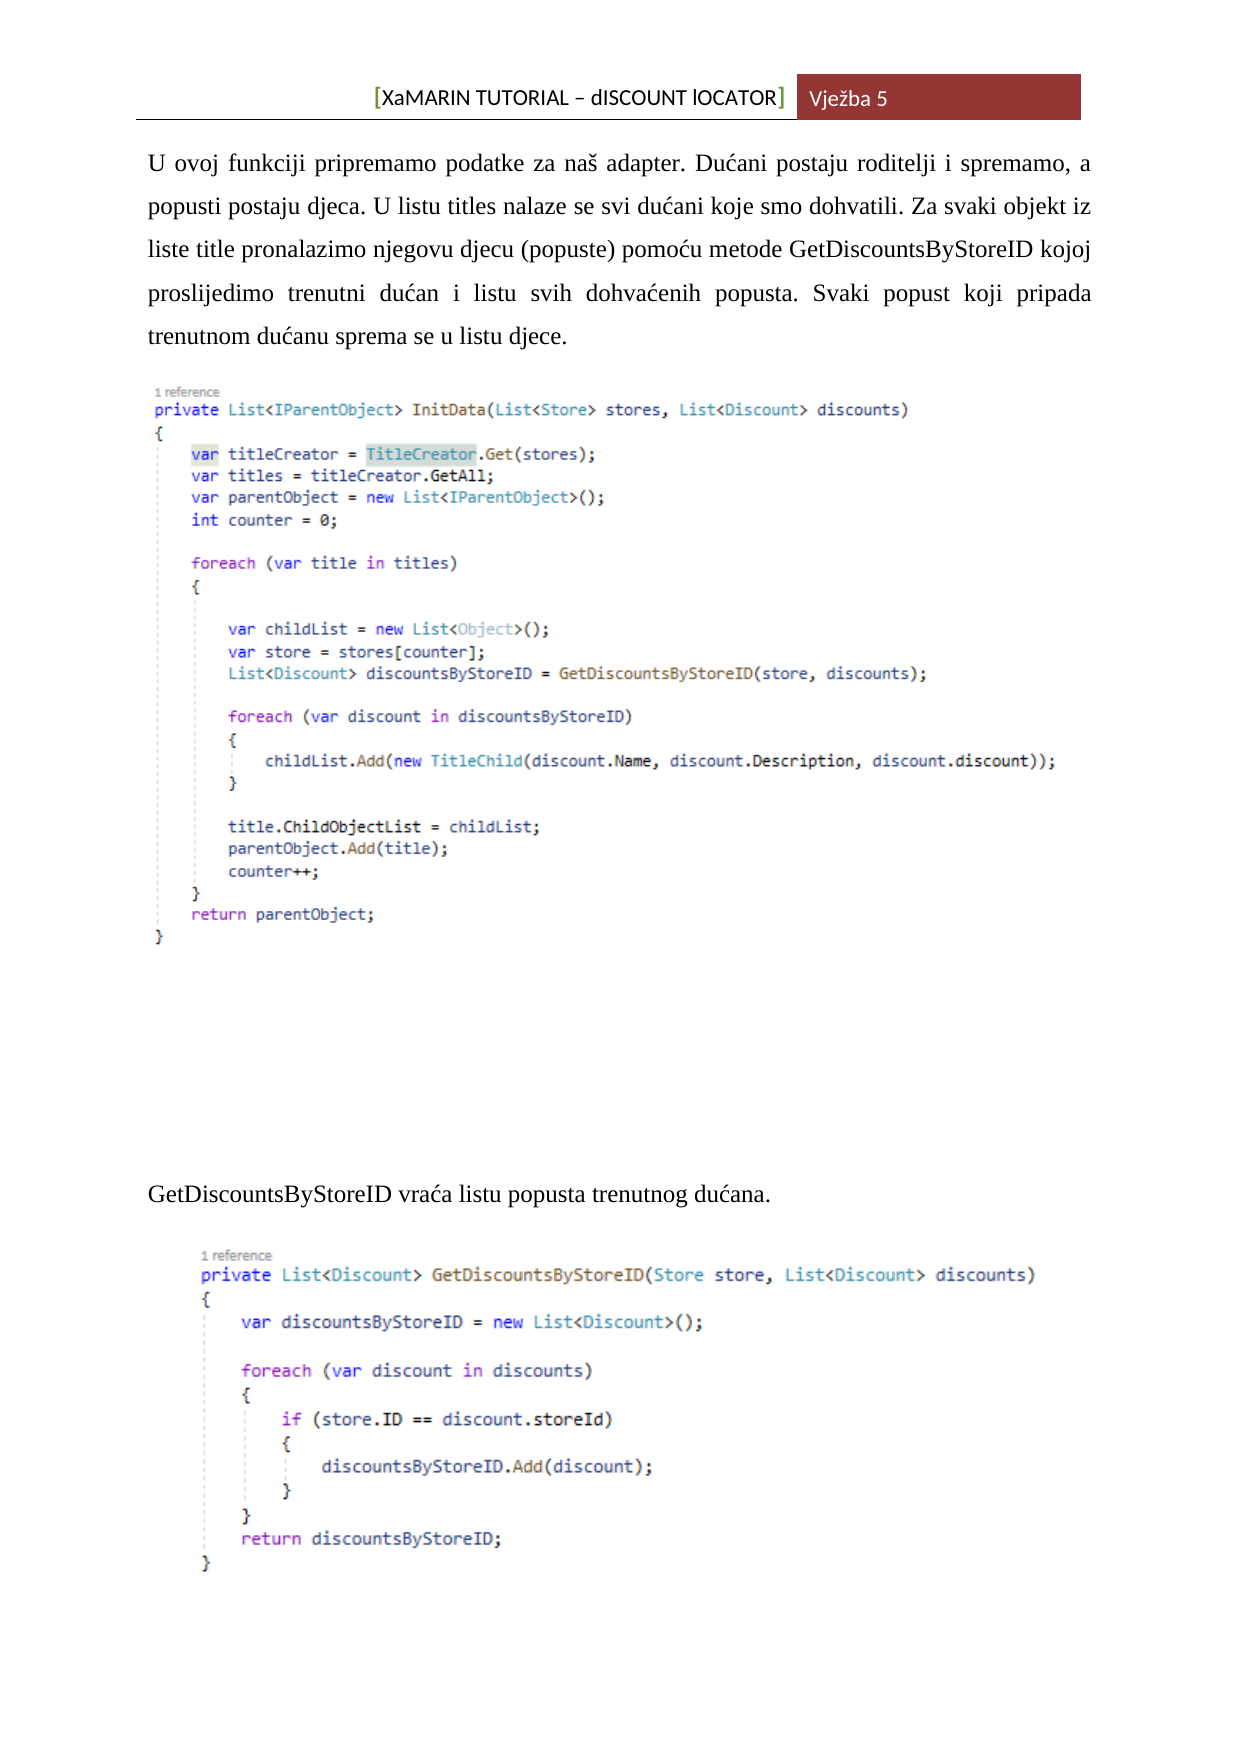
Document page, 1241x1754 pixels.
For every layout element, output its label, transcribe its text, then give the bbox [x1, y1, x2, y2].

text U ovoj funkciji pripremamo podatke za naš adapter. Dućani postaju roditelji i spremamo, a popusti postaju djeca. U listu titles nalaze se svi dućani koje smo dohvatili. Za svaki objekt iz liste title pronalazimo njegovu djecu (popuste) pomoću metode GetDiscountsByStoreID kojoj proslijedimo trenutni dućan i listu svih dohvaćenih popusta. Svaki popust koji pripada trenutnom dućanu sprema se u listu djece. [148, 148, 1093, 349]
picture [147, 384, 1093, 953]
picture [185, 1242, 1055, 1589]
text GetDiscountsByStoreID vraća listu popusta trenutnog dućana. [148, 1179, 1093, 1208]
